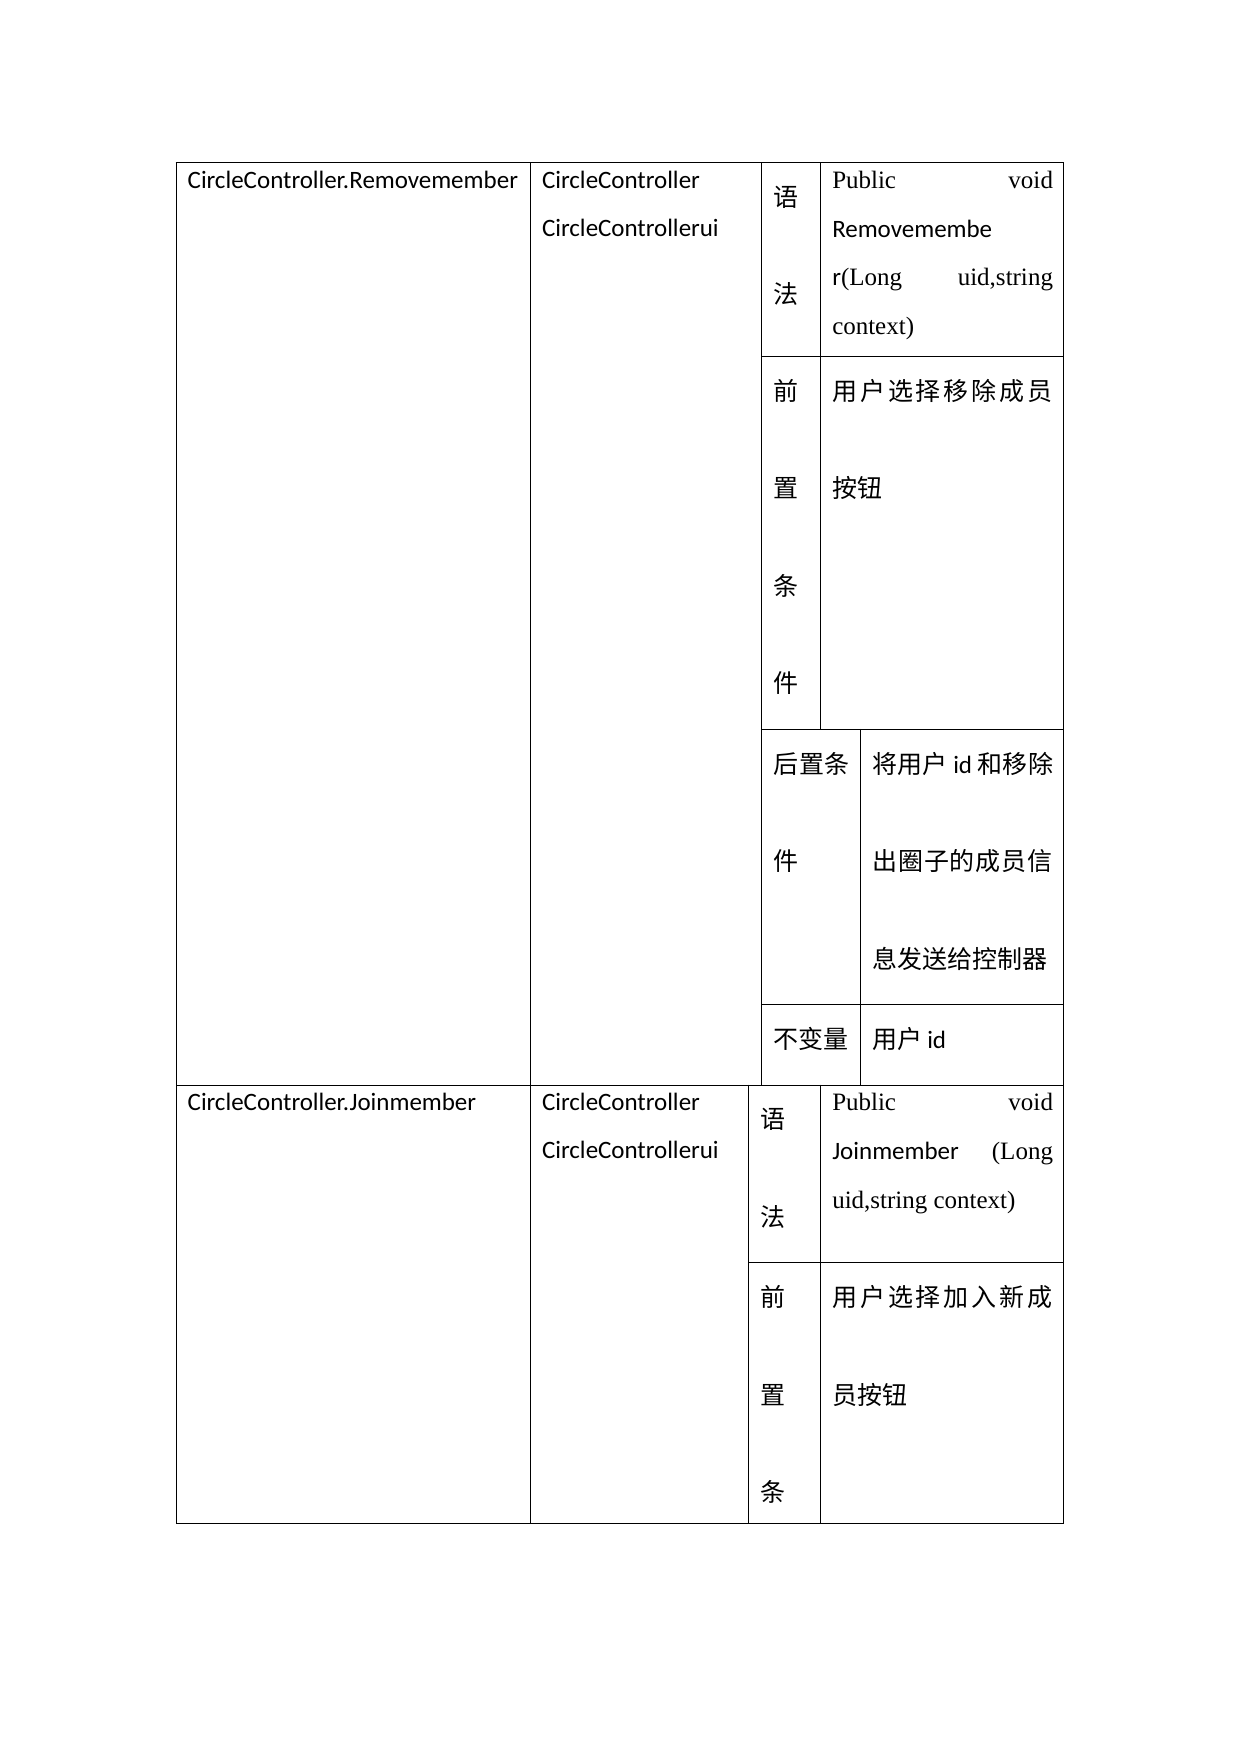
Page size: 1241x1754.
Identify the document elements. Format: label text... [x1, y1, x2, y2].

table_cell 用户选择移除成员按钮 [821, 357, 1063, 729]
table_cell 前置条件 [762, 357, 820, 729]
table_cell 后置条件 [762, 730, 860, 1004]
table_cell 用户选择加入新成员按钮 [821, 1263, 1063, 1523]
table_cell Public void Removemember(Long uid,string context) [821, 163, 1063, 356]
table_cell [531, 163, 761, 1084]
table_cell 语法 [749, 1086, 820, 1262]
table_cell 用户id [861, 1005, 1063, 1084]
table_cell 不变量 [762, 1005, 860, 1084]
table_cell CircleController.Joinmember [177, 1086, 530, 1523]
table_cell 前置条件 [749, 1263, 820, 1523]
table_cell Public void Joinmember (Long uid,string context) [821, 1086, 1063, 1262]
table_cell CircleController CircleControllerui [531, 1086, 748, 1523]
table_cell 语法 [762, 163, 820, 356]
table_cell CircleController.Removemember [177, 163, 530, 1084]
table_cell 将用户id和移除出圈子的成员信息发送给控制器 [861, 730, 1063, 1004]
